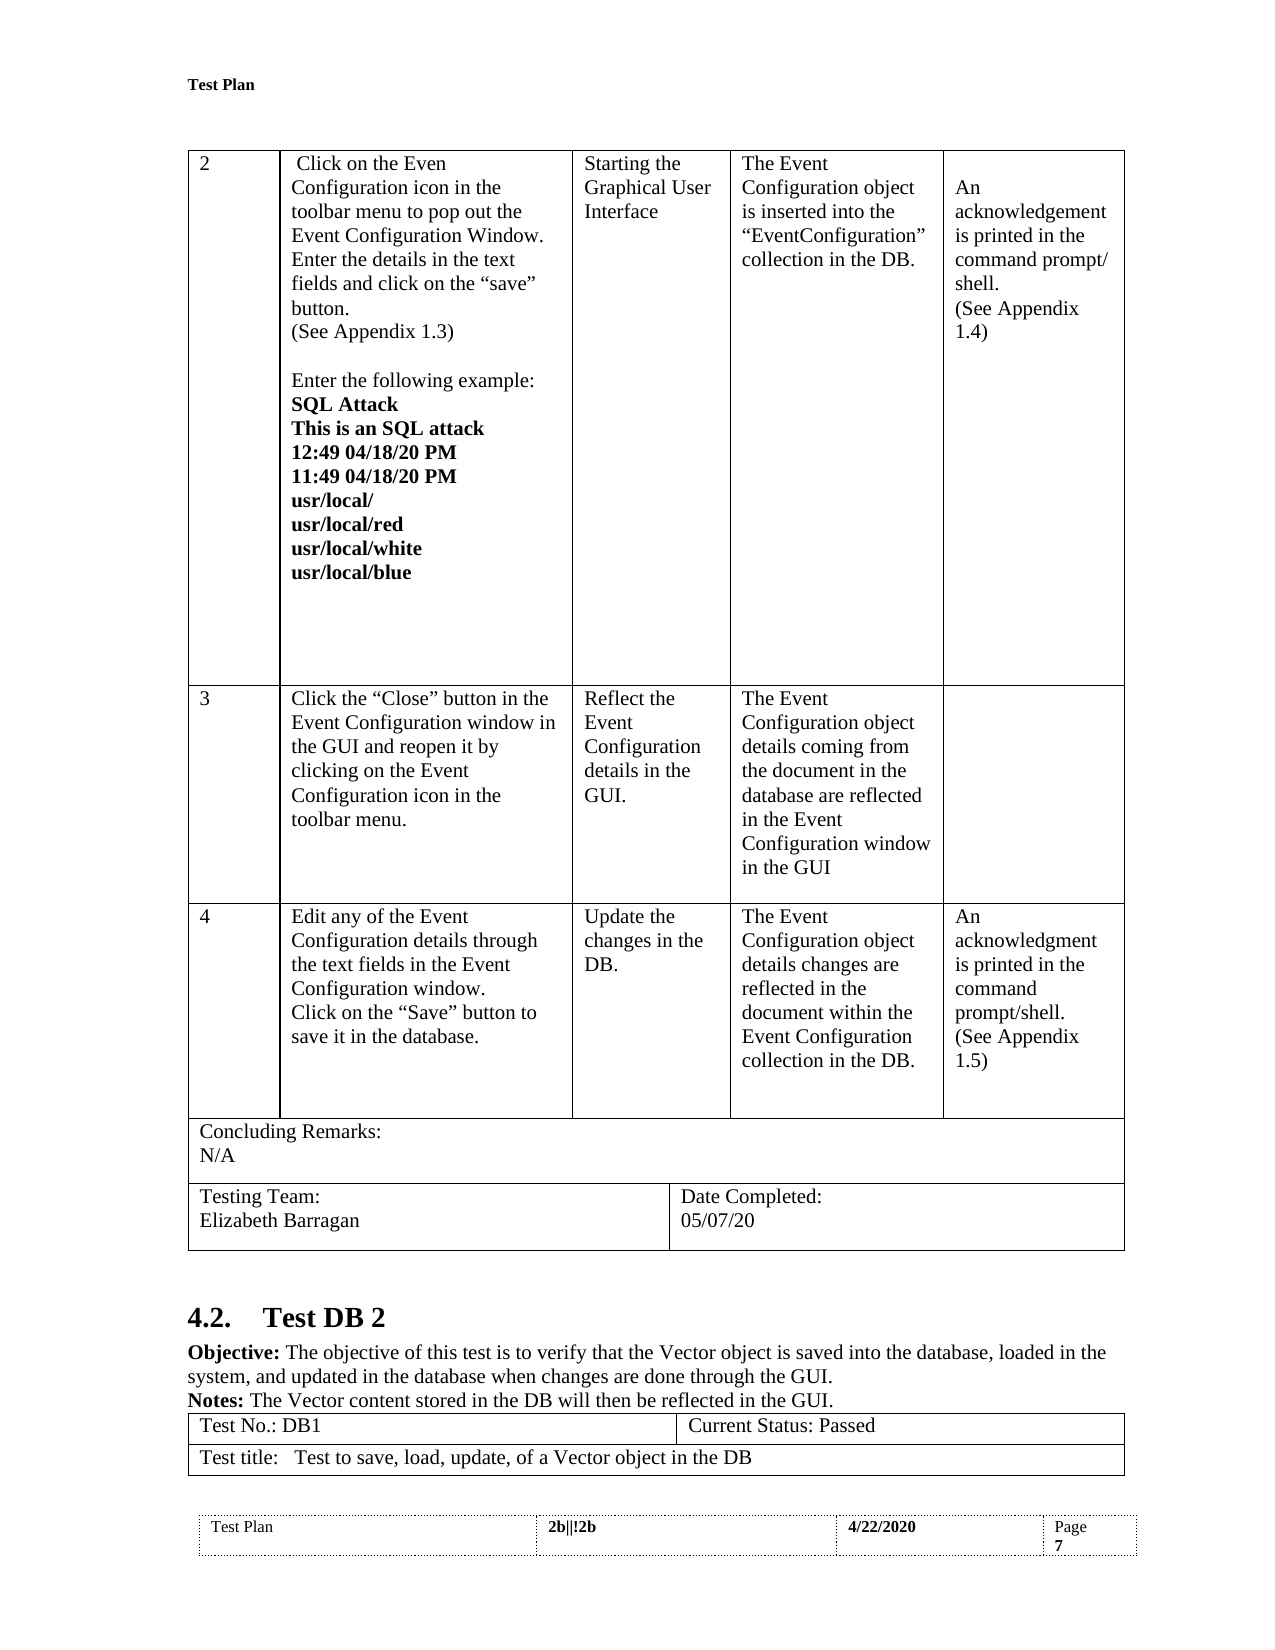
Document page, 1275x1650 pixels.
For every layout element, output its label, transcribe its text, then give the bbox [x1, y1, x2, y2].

table_cell An acknowledgment is printed in the command prompt/shell. (See Appendix 1.5) [944, 904, 1124, 1118]
table_cell Date Completed: 05/07/20 [670, 1184, 1124, 1250]
table_cell 4 [189, 904, 279, 1118]
table_cell [944, 686, 1124, 903]
subtitle Test DB 2 [187, 1300, 1125, 1334]
table_cell An acknowledgement is printed in the command prompt/ shell. (See Appendix 1.4) [944, 151, 1124, 685]
table_cell 3 [189, 686, 279, 903]
table_cell Update the changes in the DB. [573, 904, 730, 1118]
table_cell Click on the Even Configuration icon in the toolbar menu to pop out the Event Configuration Window. Enter the details in the text fields and click on the “save” button. (See Appendix 1.3) Enter the following example: SQL Attack This is an SQL attack 12:49 04/18/20 PM 11:49 04/18/20 PM usr/local/ usr/local/red usr/local/white usr/local/blue [281, 151, 572, 685]
table_cell Concluding Remarks: N/A [189, 1119, 1124, 1183]
table_cell Starting the Graphical User Interface [573, 151, 730, 685]
text Notes: The Vector content stored in the DB will then be reflected in the GUI. [187, 1388, 1125, 1412]
table_cell Edit any of the Event Configuration details through the text fields in the Event Configuration window. Click on the “Save” button to save it in the database. [281, 904, 572, 1118]
table_cell The Event Configuration object details coming from the document in the database are reflected in the Event Configuration window in the GUI [731, 686, 943, 903]
table_header Test No.: DB1 [189, 1414, 676, 1444]
table_cell Click the “Close” button in the Event Configuration window in the GUI and reopen it by clicking on the Event Configuration icon in the toolbar menu. [281, 686, 572, 903]
table_cell The Event Configuration object is inserted into the “EventConfiguration” collection in the DB. [731, 151, 943, 685]
table_cell The Event Configuration object details changes are reflected in the document within the Event Configuration collection in the DB. [731, 904, 943, 1118]
table_header Current Status: Passed [677, 1414, 1124, 1444]
table_cell Reflect the Event Configuration details in the GUI. [573, 686, 730, 903]
table_cell Test title: Test to save, load, update, of a Vector object in the DB [189, 1445, 1124, 1475]
table_cell Testing Team: Elizabeth Barragan [189, 1184, 669, 1250]
table_cell 2 [189, 151, 279, 685]
text Objective: The objective of this test is to verify that the Vector object is saved into the database, loaded in the system, and updated in the database when changes are done through the GUI. [187, 1340, 1125, 1388]
